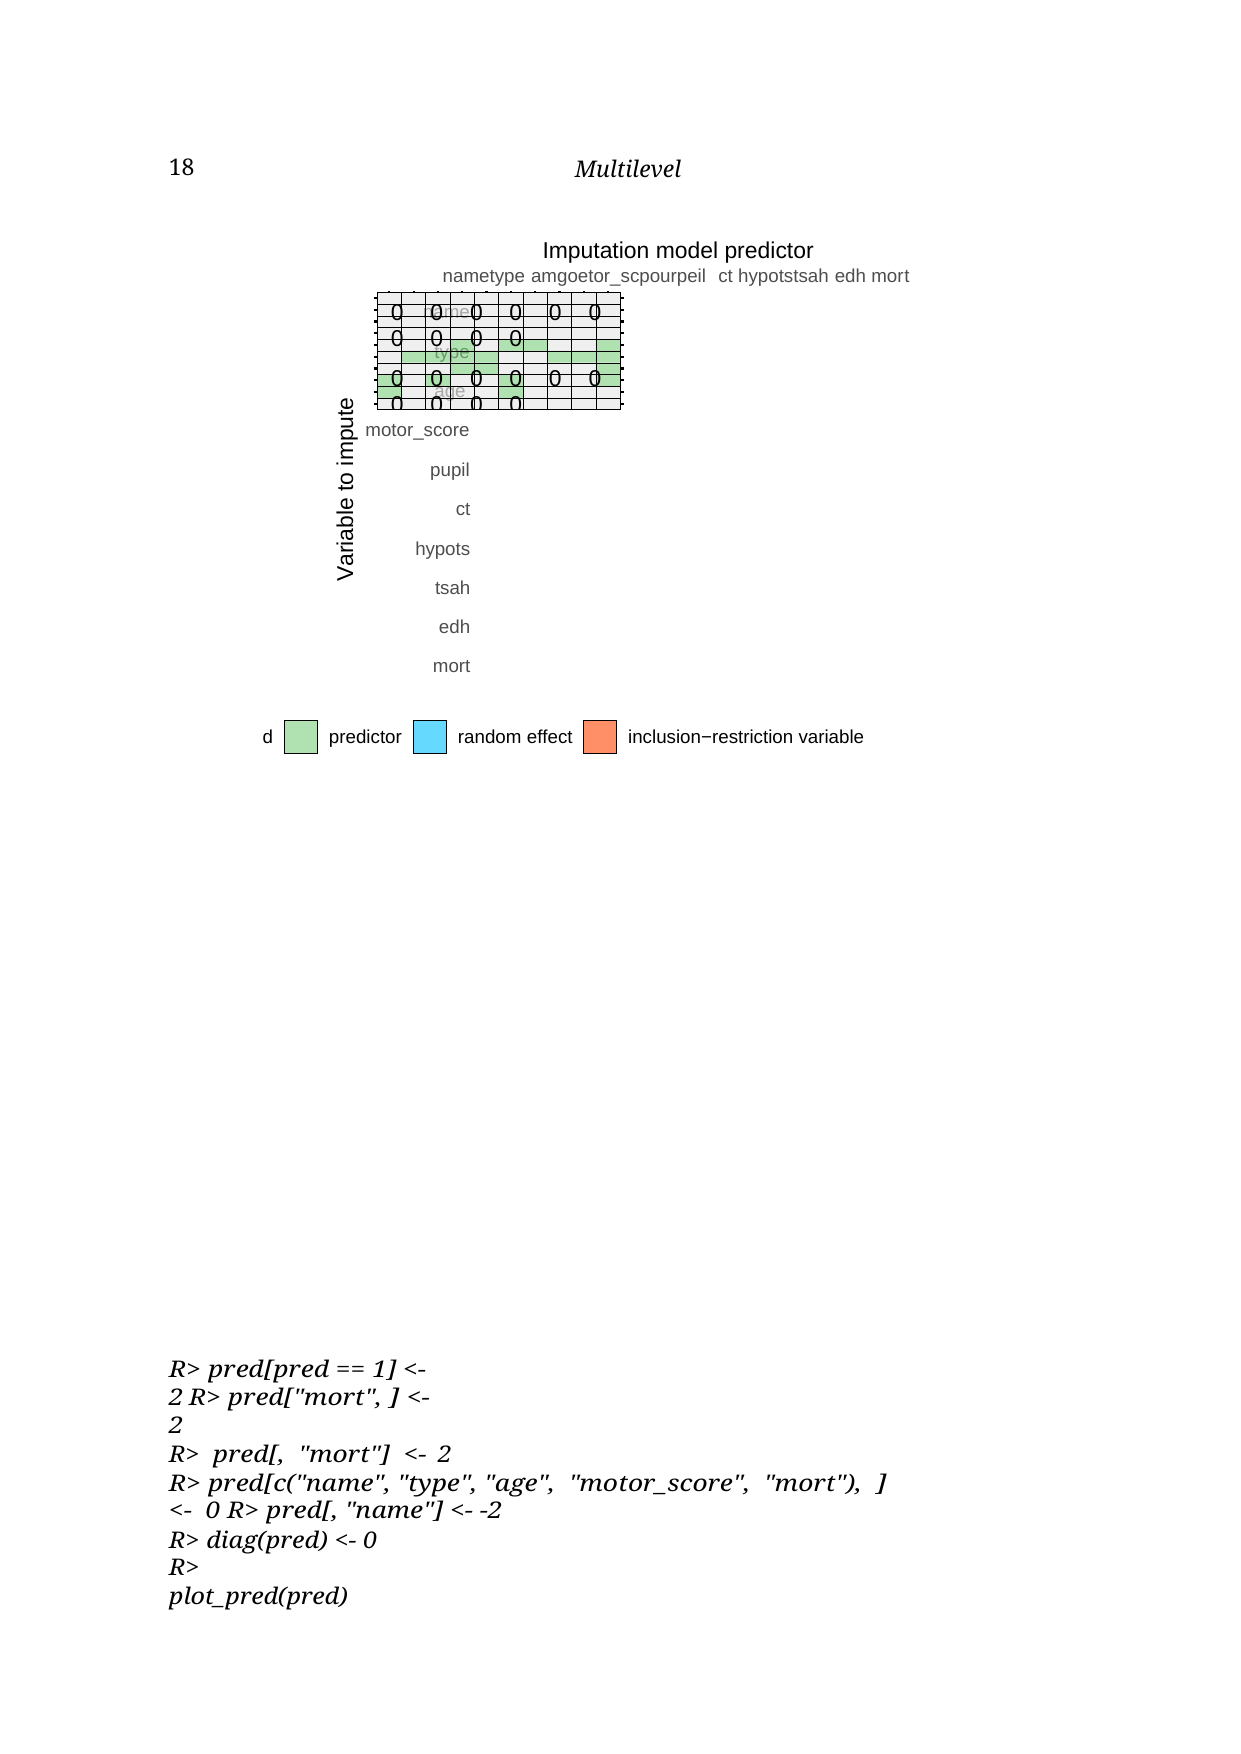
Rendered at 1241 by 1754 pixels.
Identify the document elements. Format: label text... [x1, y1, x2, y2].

text pupil [430, 459, 1240, 480]
text R> pred[c("name", "type", "age", "motor_score", "mort"), ] <- 0 R> pred[, "name"] <- -2 [169, 1468, 909, 1525]
text ct hypots tsah edh mort [415, 498, 470, 676]
text Imputation model predictor [238, 237, 1118, 264]
text R> pred[, "mort"] <- 2 [169, 1440, 1240, 1468]
text motor_score [365, 419, 1240, 441]
text d predictor random effect inclusion−restriction variable [262, 726, 1240, 747]
text nametype amgoetor_scpourpeil ct hypotstsah edh mort [238, 264, 1113, 286]
text R> diag(pred) <- 0 R> plot_pred(pred) [169, 1526, 383, 1611]
text R> pred[pred == 1] <- 2 R> pred["mort", ] <- 2 [169, 1355, 445, 1440]
